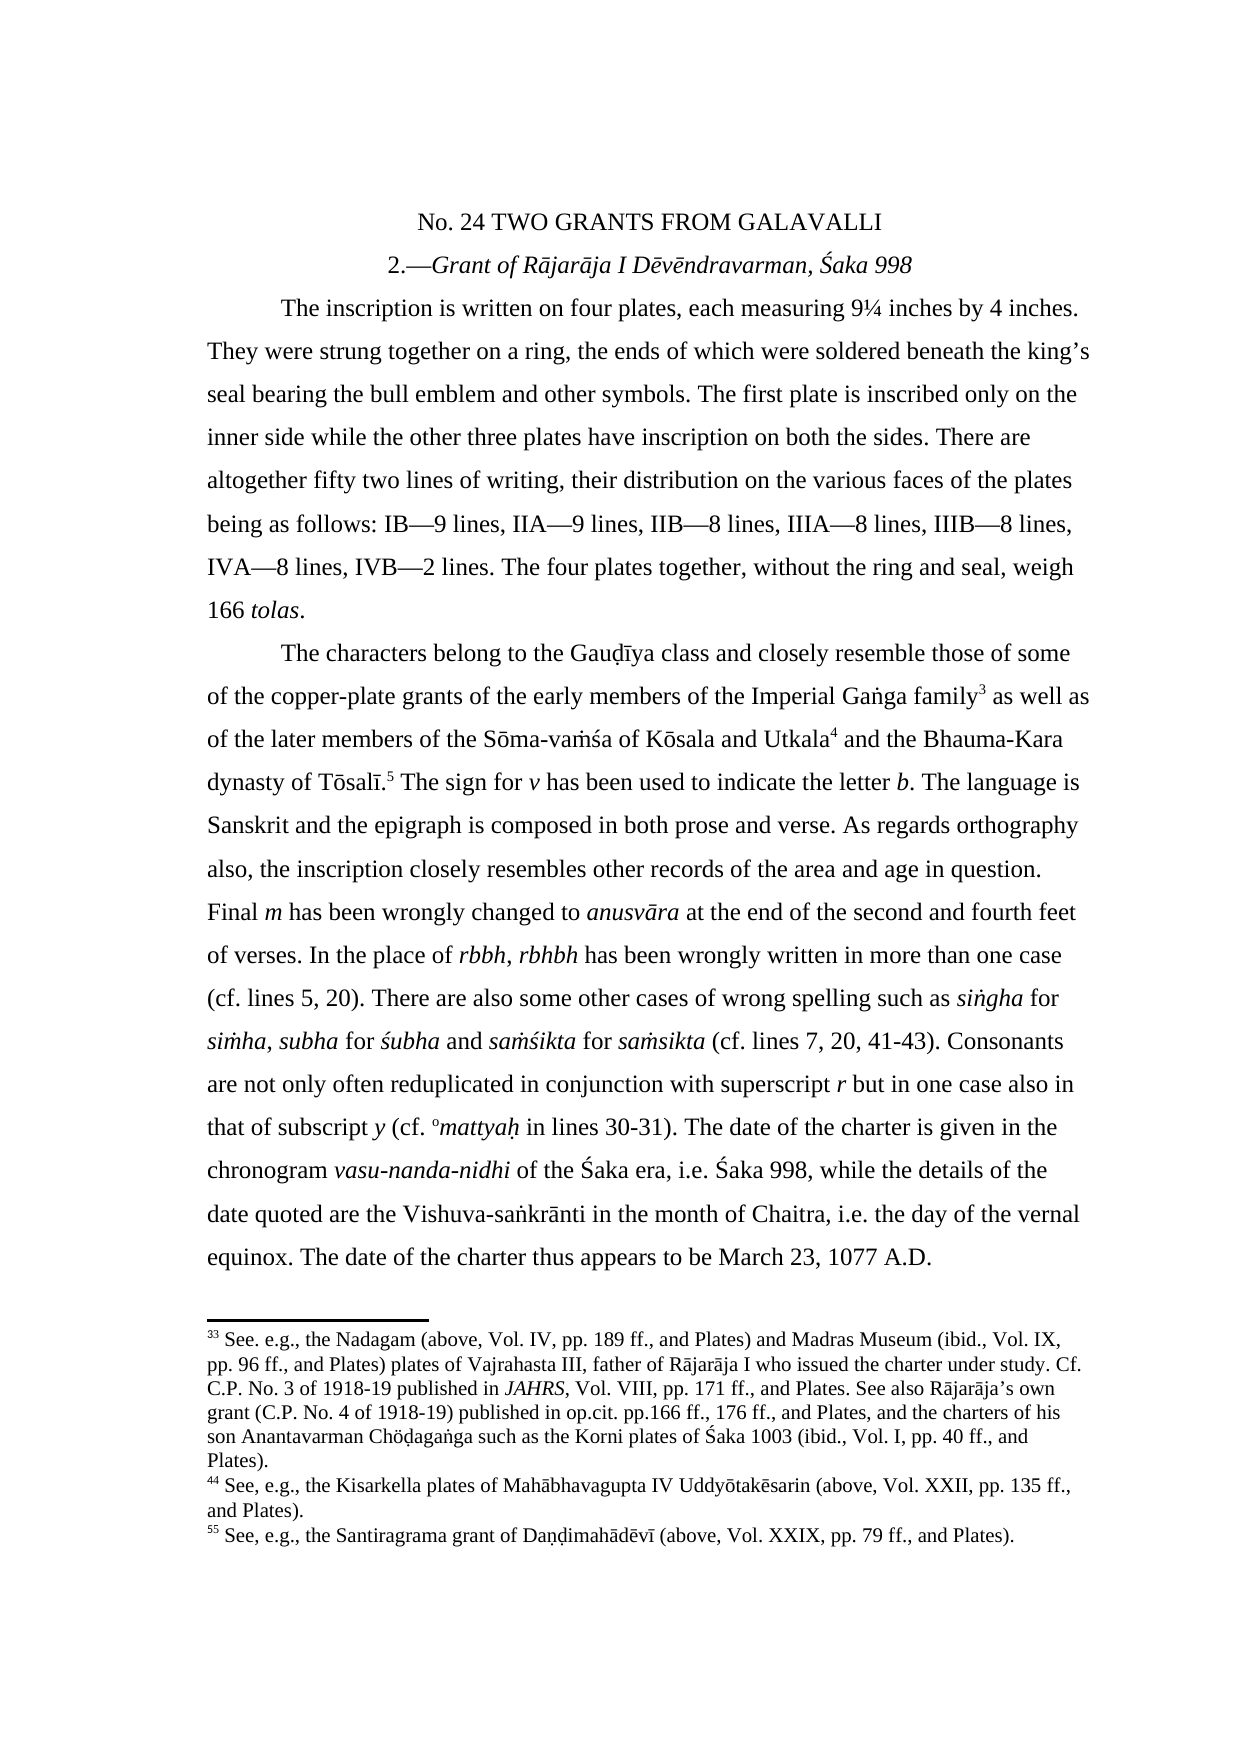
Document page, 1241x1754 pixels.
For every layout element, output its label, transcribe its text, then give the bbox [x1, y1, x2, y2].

text 2.—Grant of Rājarāja I Dēvēndravarman, Śaka 998 [207, 250, 1092, 279]
text No. 24 TWO GRANTS FROM GALAVALLI [207, 207, 1092, 236]
text The inscription is written on four plates, each measuring 9¼ inches by 4 inches. They were strung together on a ring, the ends of which were soldered beneath the king’s seal bearing the bull emblem and other symbols. The first plate is inscribed only on the inner side while the other three plates have inscription on both the sides. There are altogether fifty two lines of writing, their distribution on the various faces of the plates being as follows: IB—9 lines, IIA—9 lines, IIB—8 lines, IIIA—8 lines, IIIB—8 lines, IVA—8 lines, IVB—2 lines. The four plates together, without the ring and seal, weigh 166 tolas. [207, 293, 1092, 624]
text The characters belong to the Gauḍīya class and closely resemble those of some of the copper-plate grants of the early members of the Imperial Gaṅga family3 as well as of the later members of the Sōma-vaṁśa of Kōsala and Utkala4 and the Bhauma-Kara dynasty of Tōsalī.5 The sign for v has been used to indicate the letter b. The language is Sanskrit and the epigraph is composed in both prose and verse. As regards orthography also, the inscription closely resembles other records of the area and age in question. Final m has been wrongly changed to anusvāra at the end of the second and fourth feet of verses. In the place of rbbh, rbhbh has been wrongly written in more than one case (cf. lines 5, 20). There are also some other cases of wrong spelling such as siṅgha for siṁha, subha for śubha and saṁśikta for saṁsikta (cf. lines 7, 20, 41-43). Consonants are not only often reduplicated in conjunction with superscript r but in one case also in that of subscript y (cf. omattyaḥ in lines 30-31). The date of the charter is given in the chronogram vasu-nanda-nidhi of the Śaka era, i.e. Śaka 998, while the details of the date quoted are the Vishuva-saṅkrānti in the month of Chaitra, i.e. the day of the vernal equinox. The date of the charter thus appears to be March 23, 1077 A.D. [207, 638, 1092, 1271]
